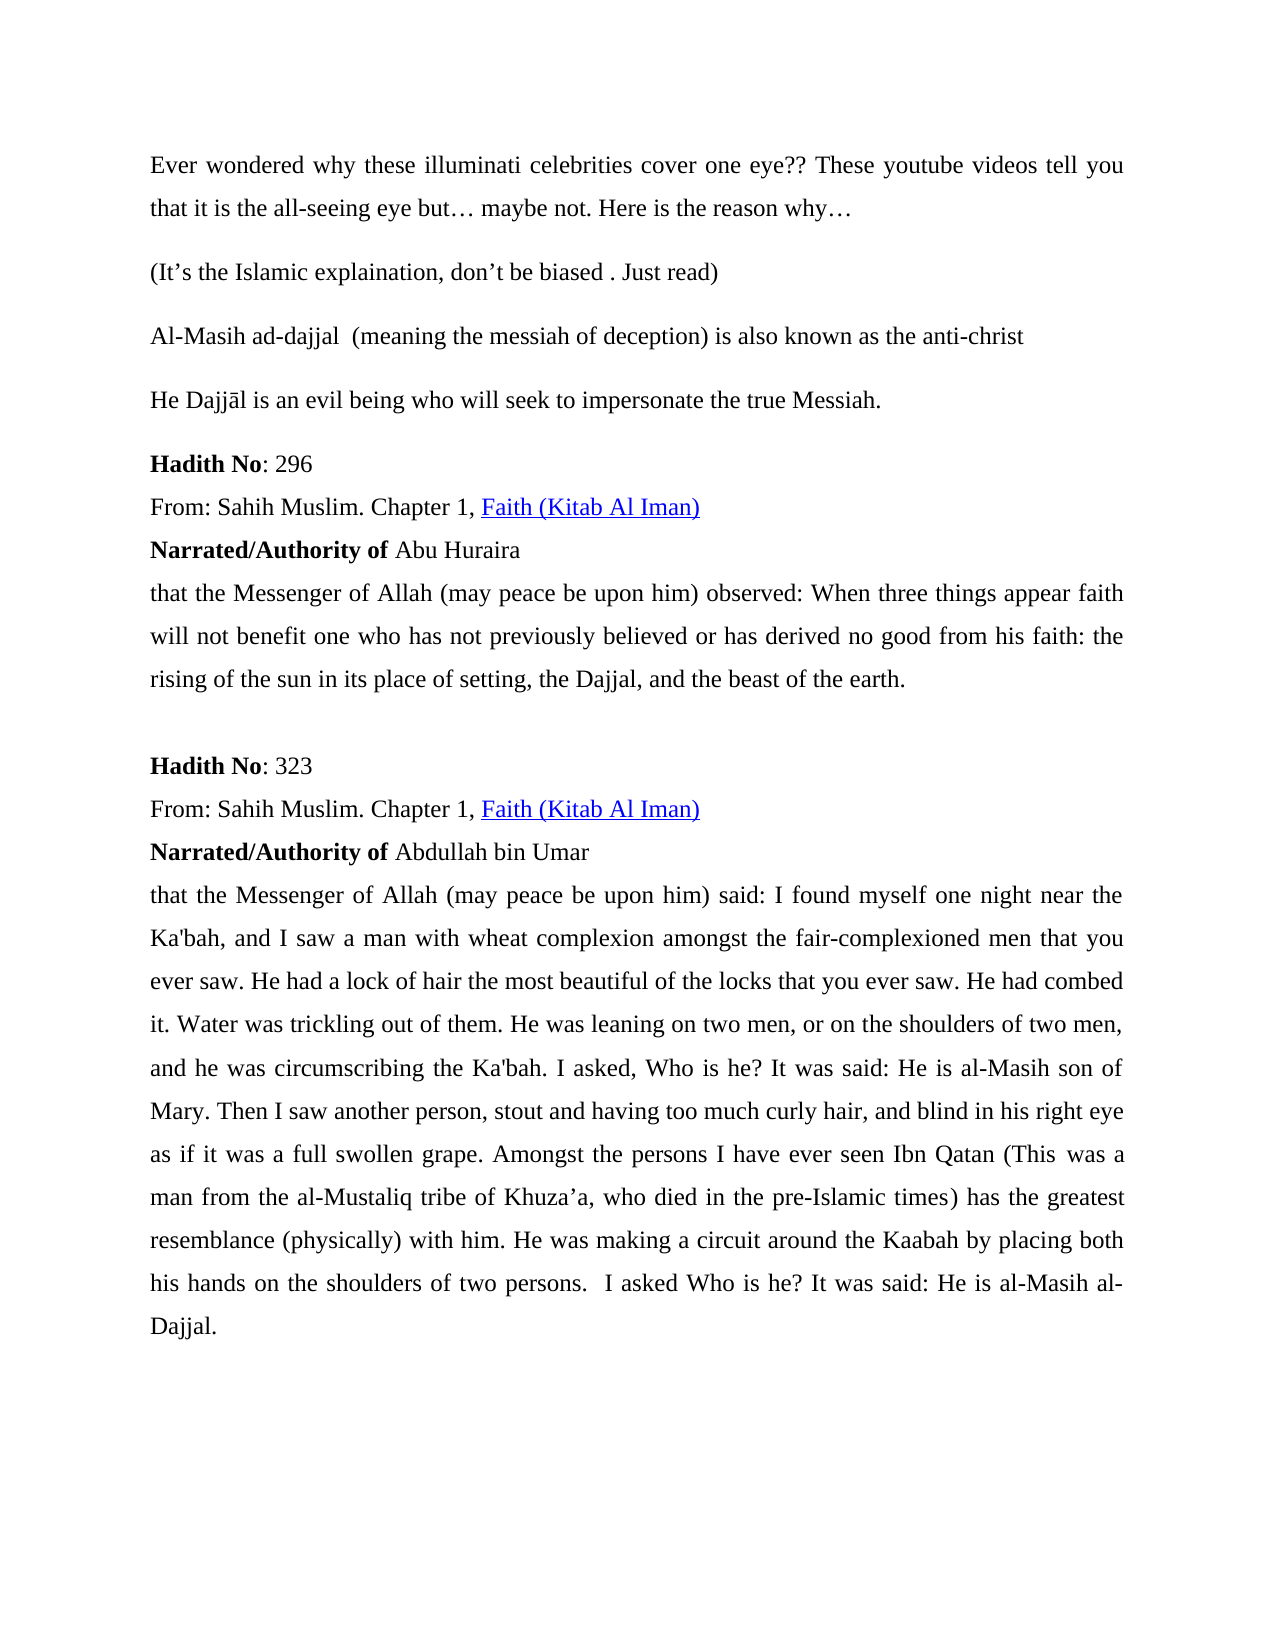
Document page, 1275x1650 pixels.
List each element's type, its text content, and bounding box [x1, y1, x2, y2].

text that the Messenger of Allah (may peace be upon him) said: I found myself one night near the Ka'bah, and I saw a man with wheat complexion amongst the fair-complexioned men that you ever saw. He had a lock of hair the most beautiful of the locks that you ever saw. He had combed it. Water was trickling out of them. He was leaning on two men, or on the shoulders of two men, and he was circumscribing the Ka'bah. I asked, Who is he? It was said: He is al-Masih son of Mary. Then I saw another person, stout and having too much curly hair, and blind in his right eye as if it was a full swollen grape. Amongst the persons I have ever seen Ibn Qatan (This was a man from the al-Mustaliq tribe of Khuza’a, who died in the pre-Islamic times) has the greatest resemblance (physically) with him. He was making a circuit around the Kaabah by placing both his hands on the shoulders of two persons. I asked Who is he? It was said: He is al-Masih al-Dajjal. [150, 880, 1125, 1340]
text Ever wondered why these illuminati celebrities cover one eye?? These youtube videos tell you that it is the all-seeing eye but… maybe not. Here is the reason why… [150, 150, 1125, 222]
text He Dajjāl is an evil being who will seek to impersonate the true Messiah. [150, 385, 1125, 414]
text that the Messenger of Allah (may peace be upon him) observed: When three things appear faith will not benefit one who has not previously believed or has derived no good from his faith: the rising of the sun in its place of setting, the Dajjal, and the beast of the earth. [150, 578, 1125, 693]
text (It’s the Islamic explaination, don’t be biased . Just read) [150, 257, 1125, 286]
text Al-Masih ad-dajjal (meaning the messiah of deception) is also known as the anti-christ [150, 321, 1125, 350]
text Hadith No: 323 From: Sahih Muslim. Chapter 1, Faith (Kitab Al Iman) Narrated/Authority of Abdullah bin Umar [150, 751, 1125, 866]
text Hadith No: 296 From: Sahih Muslim. Chapter 1, Faith (Kitab Al Iman) Narrated/Authority of Abu Huraira [150, 449, 1125, 564]
